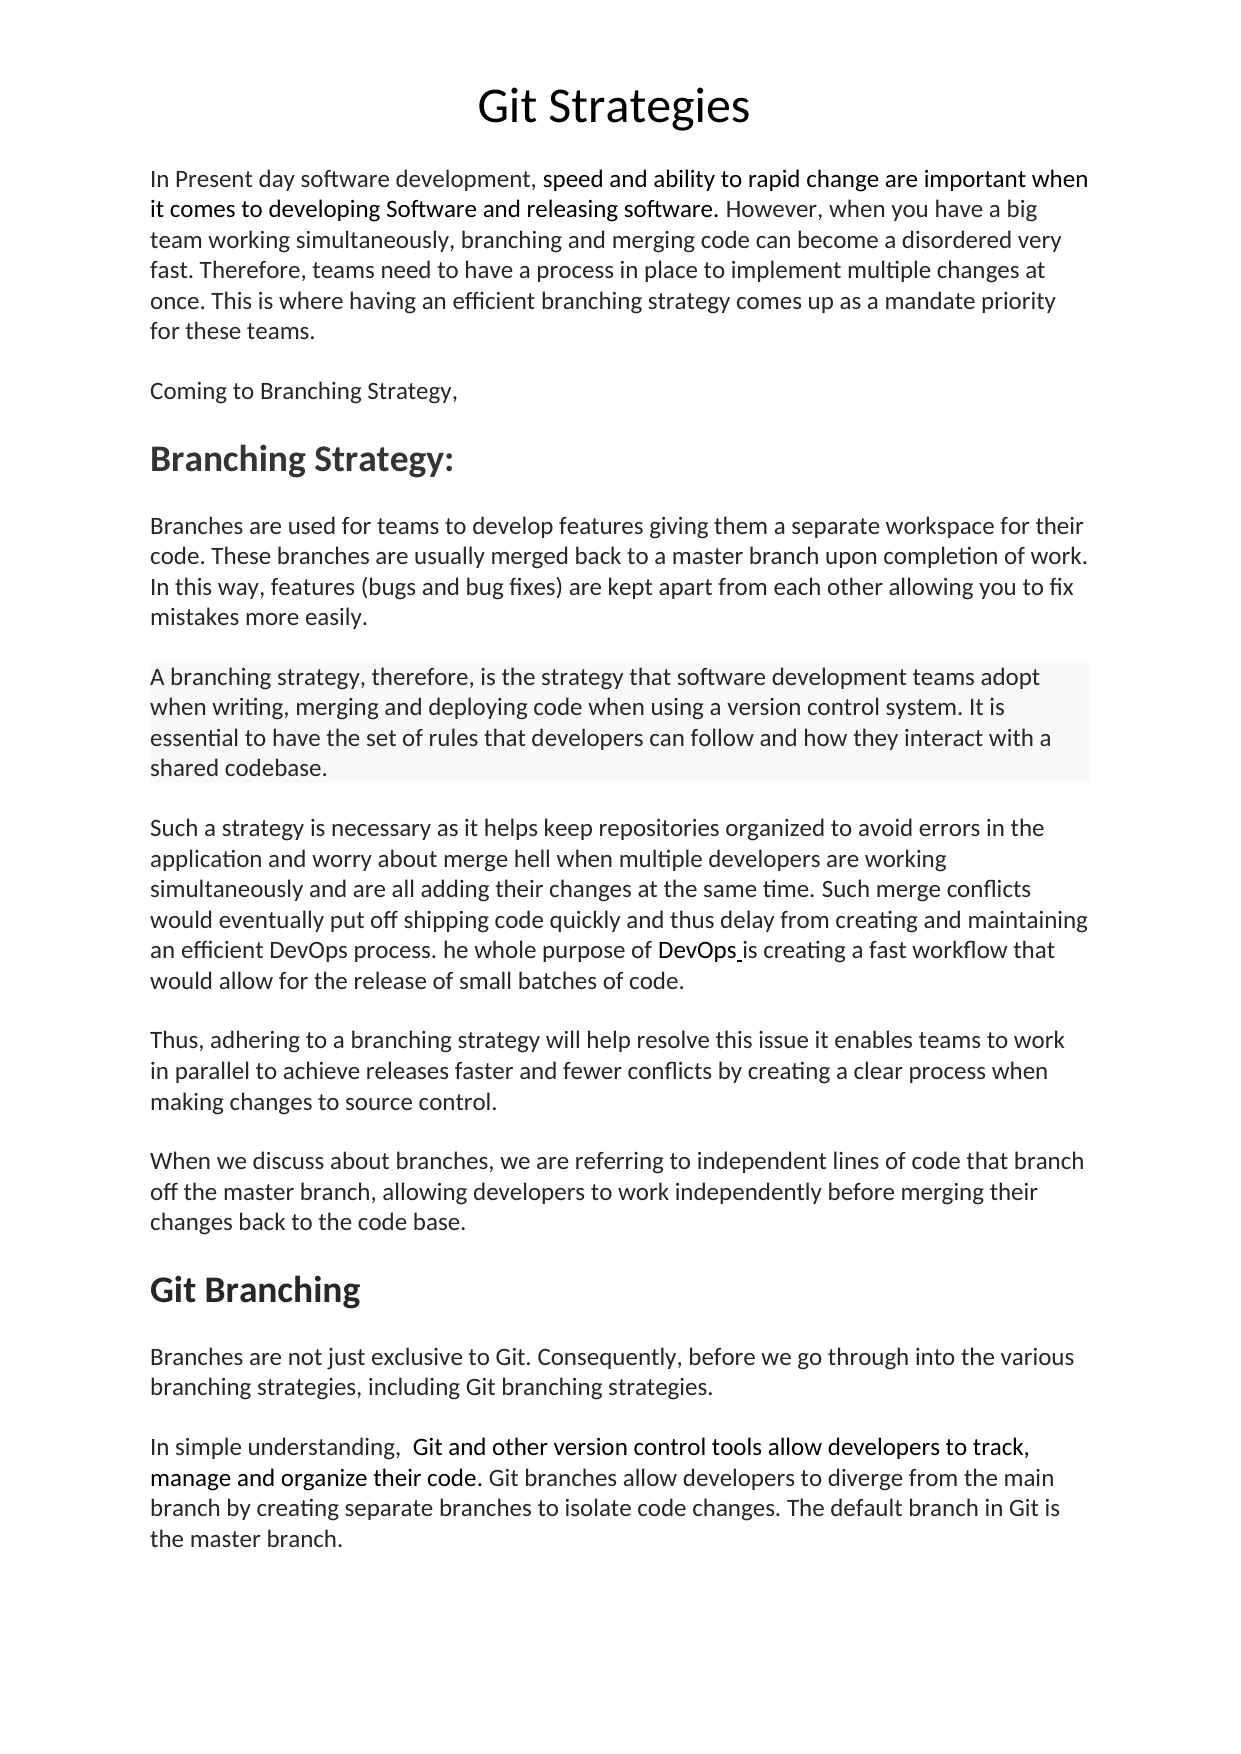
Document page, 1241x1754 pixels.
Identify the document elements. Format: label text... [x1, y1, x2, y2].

text Branches are used for teams to develop features giving them a separate workspace for their code. These branches are usually merged back to a master branch upon completion of work. In this way, features (bugs and bug fixes) are kept apart from each other allowing you to fix mistakes more easily. [150, 510, 1090, 632]
text In Present day software development, speed and ability to rapid change are important when it comes to developing Software and releasing software. However, when you have a big team working simultaneously, branching and merging code can become a disordered very fast. Therefore, teams need to have a process in place to implement multiple changes at once. This is where having an efficient branching strategy comes up as a mandate priority for these teams. [150, 163, 1090, 346]
text Branching Strategy: [150, 435, 1090, 481]
text Coming to Branching Strategy, [150, 375, 1090, 406]
text When we discuss about branches, we are referring to independent lines of code that branch off the master branch, allowing developers to work independently before merging their changes back to the code base. [150, 1145, 1090, 1237]
text A branching strategy, therefore, is the strategy that software development teams adopt when writing, merging and deploying code when using a version control system. It is essential to have the set of rules that developers can follow and how they interact with a shared codebase. [150, 661, 1090, 783]
text Thus, adhering to a branching strategy will help resolve this issue it enables teams to work in parallel to achieve releases faster and fewer conflicts by creating a clear process when making changes to source control. [150, 1024, 1090, 1116]
text Branches are not just exclusive to Git. Consequently, before we go through into the various branching strategies, including Git branching strategies. [150, 1341, 1090, 1402]
text Git Branching [150, 1266, 1090, 1312]
text In simple understanding, Git and other version control tools allow developers to track, manage and organize their code. Git branches allow developers to diverge from the main branch by creating separate branches to isolate code changes. The default branch in Git is the master branch. [150, 1431, 1090, 1553]
text Such a strategy is necessary as it helps keep repositories organized to avoid errors in the application and worry about merge hell when multiple developers are working simultaneously and are all adding their changes at the same time. Such merge conflicts would eventually put off shipping code quickly and thus delay from creating and maintaining an efficient DevOps process. he whole purpose of DevOps is creating a fast workflow that would allow for the release of small batches of code. [150, 812, 1090, 995]
